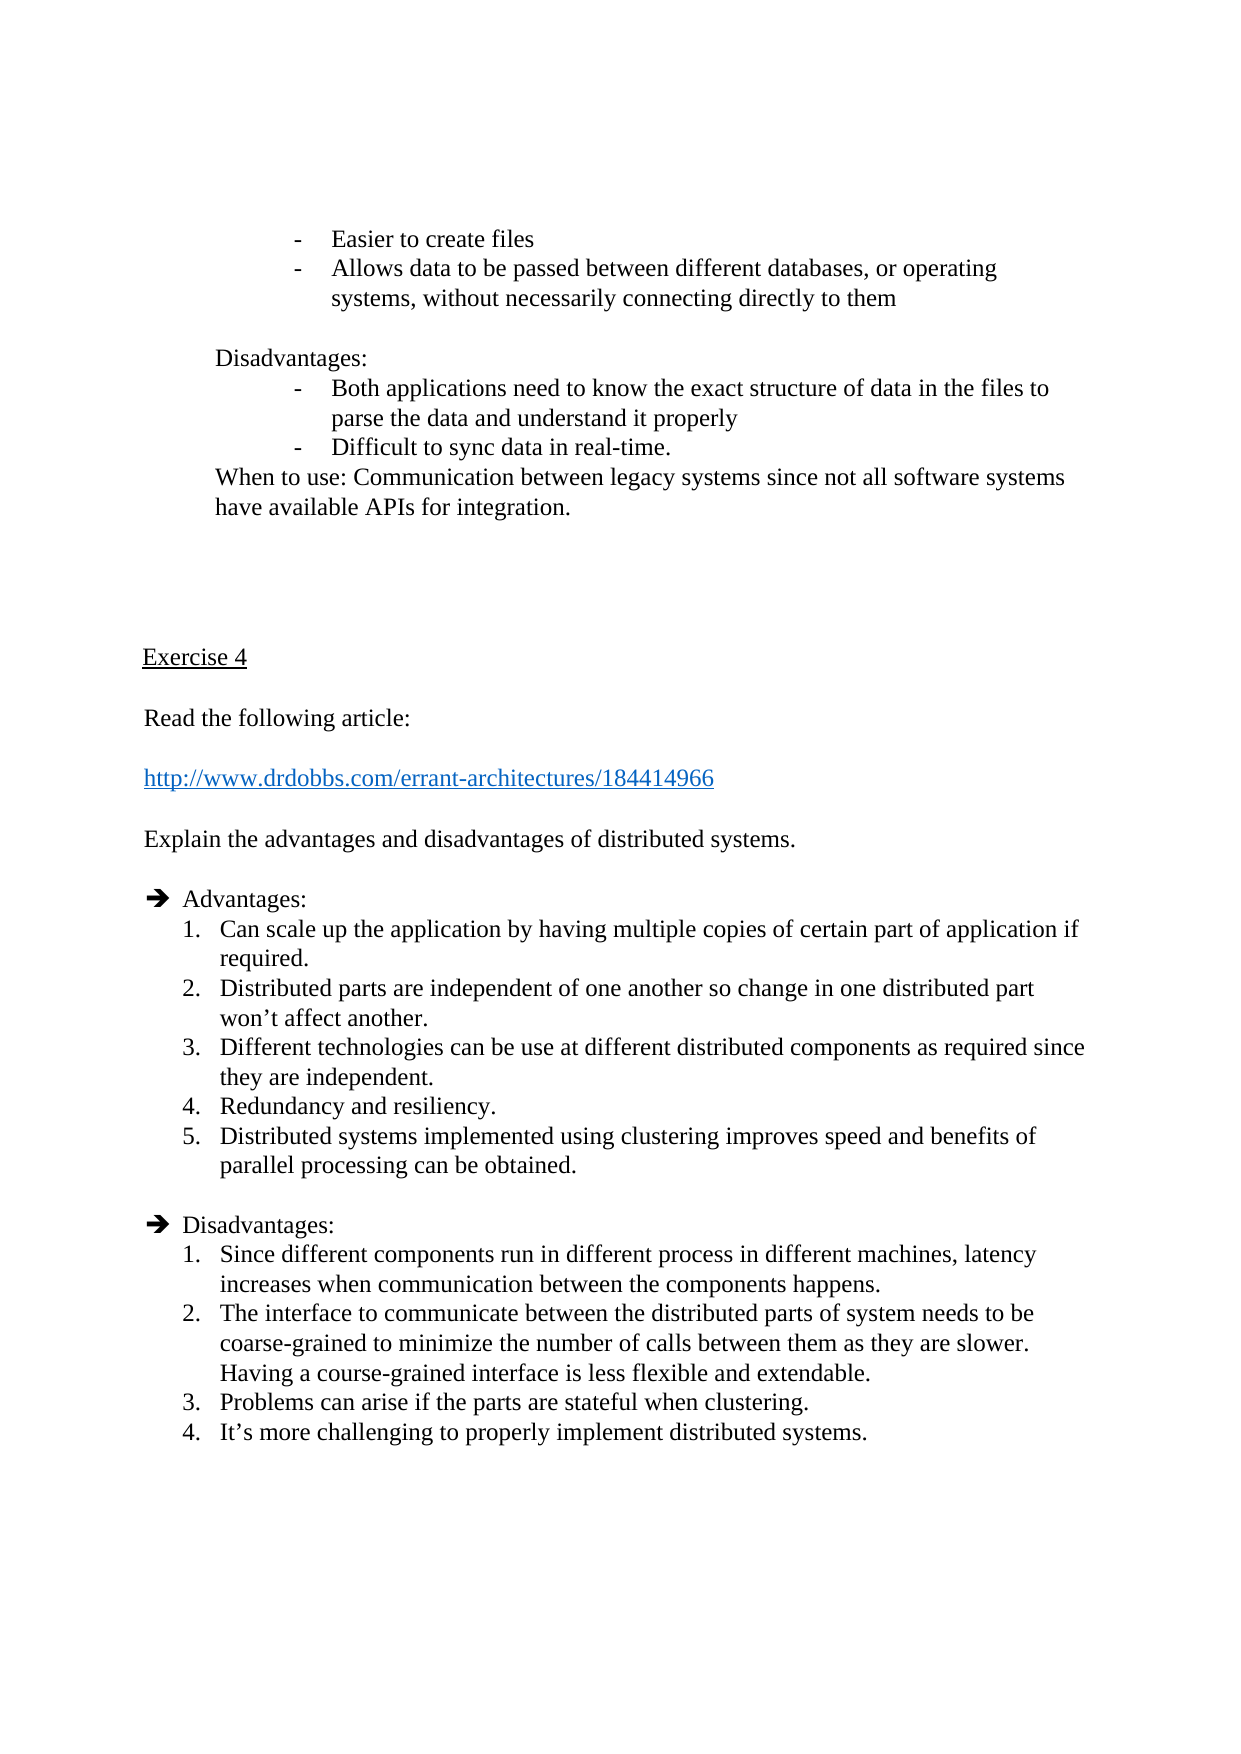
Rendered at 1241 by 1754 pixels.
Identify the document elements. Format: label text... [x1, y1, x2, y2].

text Read the following article: [143, 703, 1086, 732]
list Redundancy and resiliency. [182, 1091, 1086, 1120]
list Different technologies can be use at different distributed components as required since they are independent. [182, 1032, 1086, 1091]
list The interface to communicate between the distributed parts of system needs to be coarse-grained to minimize the number of calls between them as they are slower. Having a course-grained interface is less flexible and extendable. [182, 1298, 1086, 1386]
list It’s more challenging to properly implement distributed systems. [182, 1417, 1086, 1446]
text Explain the advantages and disadvantages of distributed systems. [143, 824, 1086, 853]
text http://www.drdobbs.com/errant-architectures/184414966 [143, 763, 1086, 792]
subtitle Exercise 4 [142, 642, 1086, 671]
text When to use: Communication between legacy systems since not all software systems have available APIs for integration. [215, 462, 1086, 521]
list Easier to create files [293, 224, 1086, 253]
list Distributed systems implemented using clustering improves speed and benefits of parallel processing can be obtained. [182, 1121, 1086, 1179]
list Can scale up the application by having multiple copies of certain part of application if required. [182, 914, 1086, 972]
list Both applications need to know the exact structure of data in the files to parse the data and understand it properly [293, 373, 1086, 431]
list Distributed parts are independent of one another so change in one distributed part won’t affect another. [182, 973, 1086, 1031]
list Since different components run in different process in different machines, latency increases when communication between the components happens. [182, 1239, 1086, 1298]
list Disadvantages: [144, 1210, 1086, 1238]
list Difficult to sync data in real-time. [293, 432, 1086, 461]
list Problems can arise if the parts are stateful when clustering. [182, 1387, 1086, 1416]
list Allows data to be passed between different databases, or operating systems, without necessarily connecting directly to them [293, 253, 1086, 312]
text Disadvantages: [215, 343, 1086, 372]
list Advantages: [144, 884, 1086, 913]
